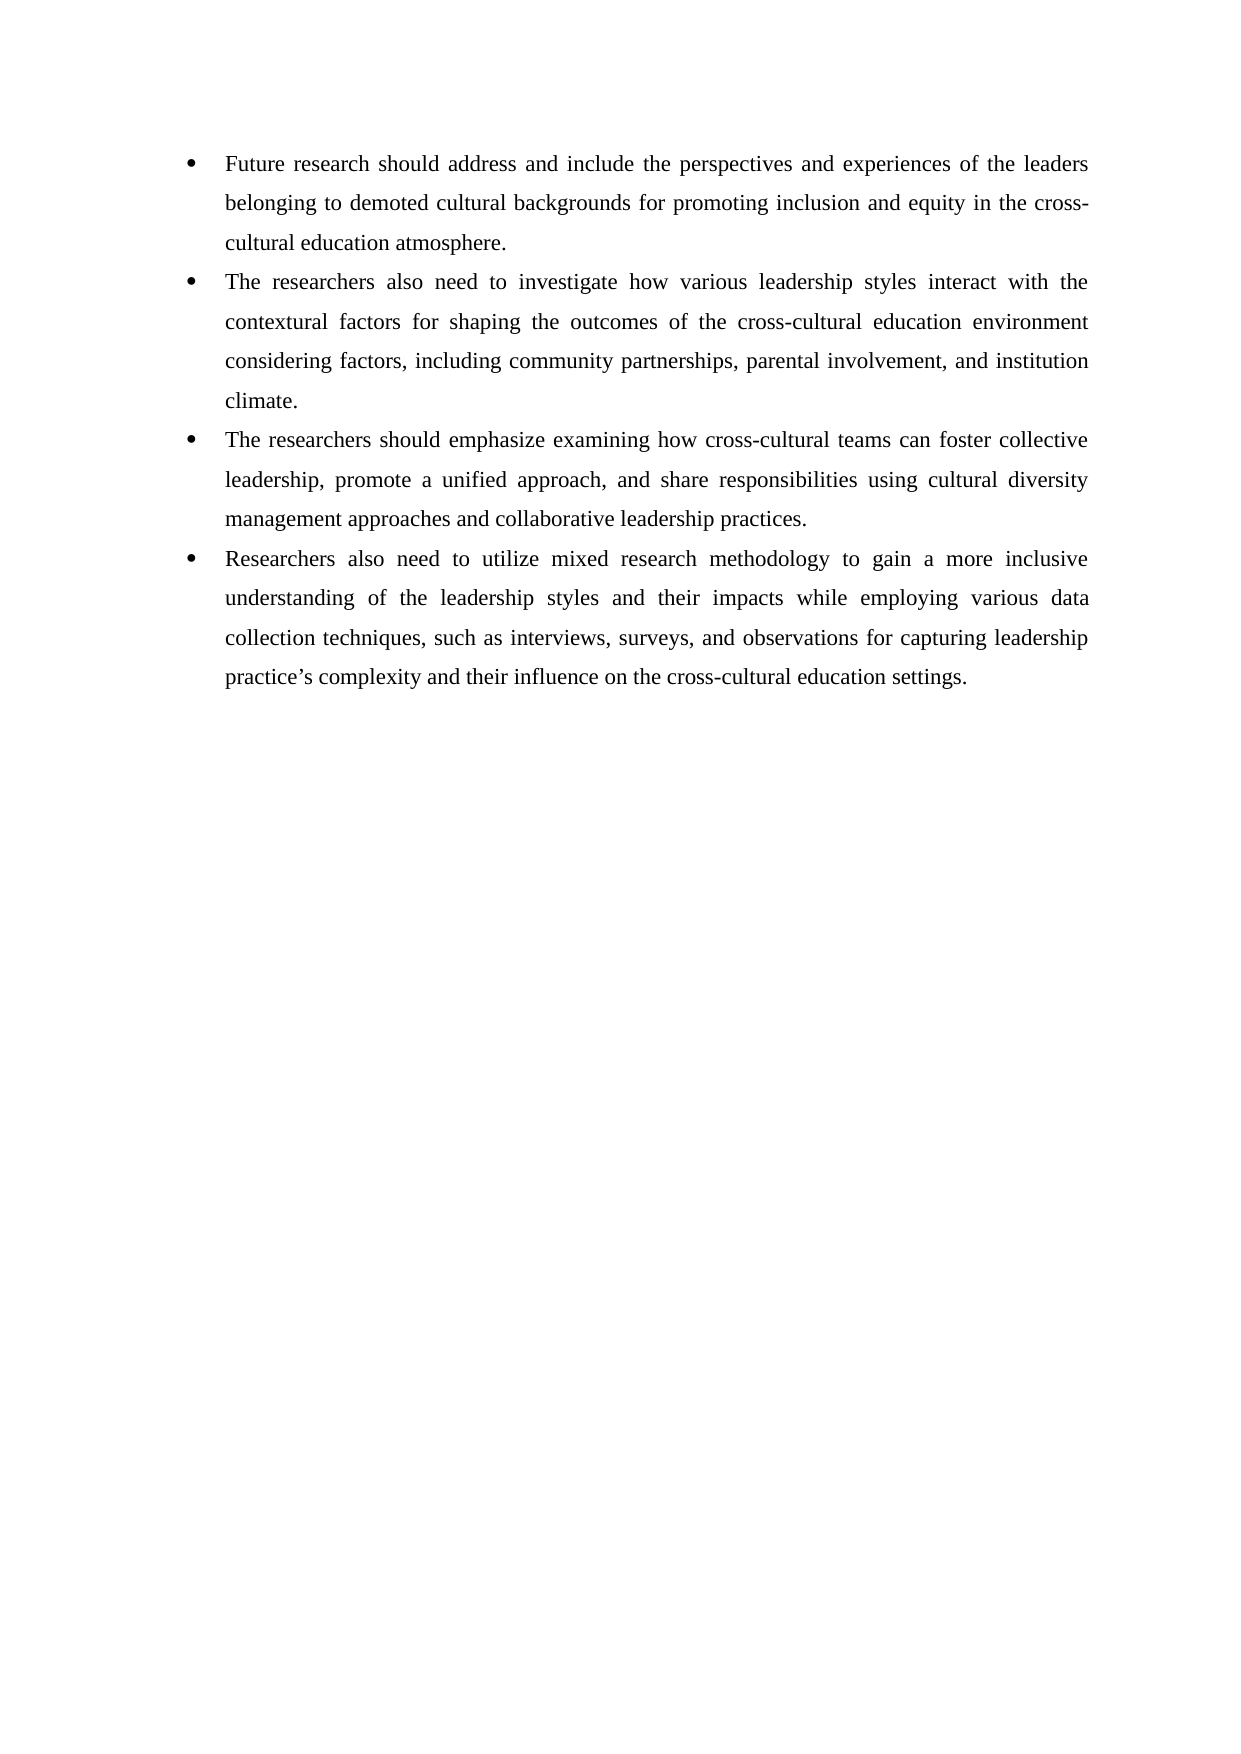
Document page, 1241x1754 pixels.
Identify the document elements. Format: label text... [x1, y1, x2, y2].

list The researchers should emphasize examining how cross-cultural teams can foster collective leadership, promote a unified approach, and share responsibilities using cultural diversity management approaches and collaborative leadership practices. [187, 426, 1090, 532]
list Future research should address and include the perspectives and experiences of the leaders belonging to demoted cultural backgrounds for promoting inclusion and equity in the cross-cultural education atmosphere. [187, 150, 1090, 255]
list Researchers also need to utilize mixed research methodology to gain a more inclusive understanding of the leadership styles and their impacts while employing various data collection techniques, such as interviews, surveys, and observations for capturing leadership practice’s complexity and their influence on the cross-cultural education settings. [187, 545, 1090, 689]
list The researchers also need to investigate how various leadership styles interact with the contextural factors for shaping the outcomes of the cross-cultural education environment considering factors, including community partnerships, parental involvement, and institution climate. [187, 268, 1090, 413]
